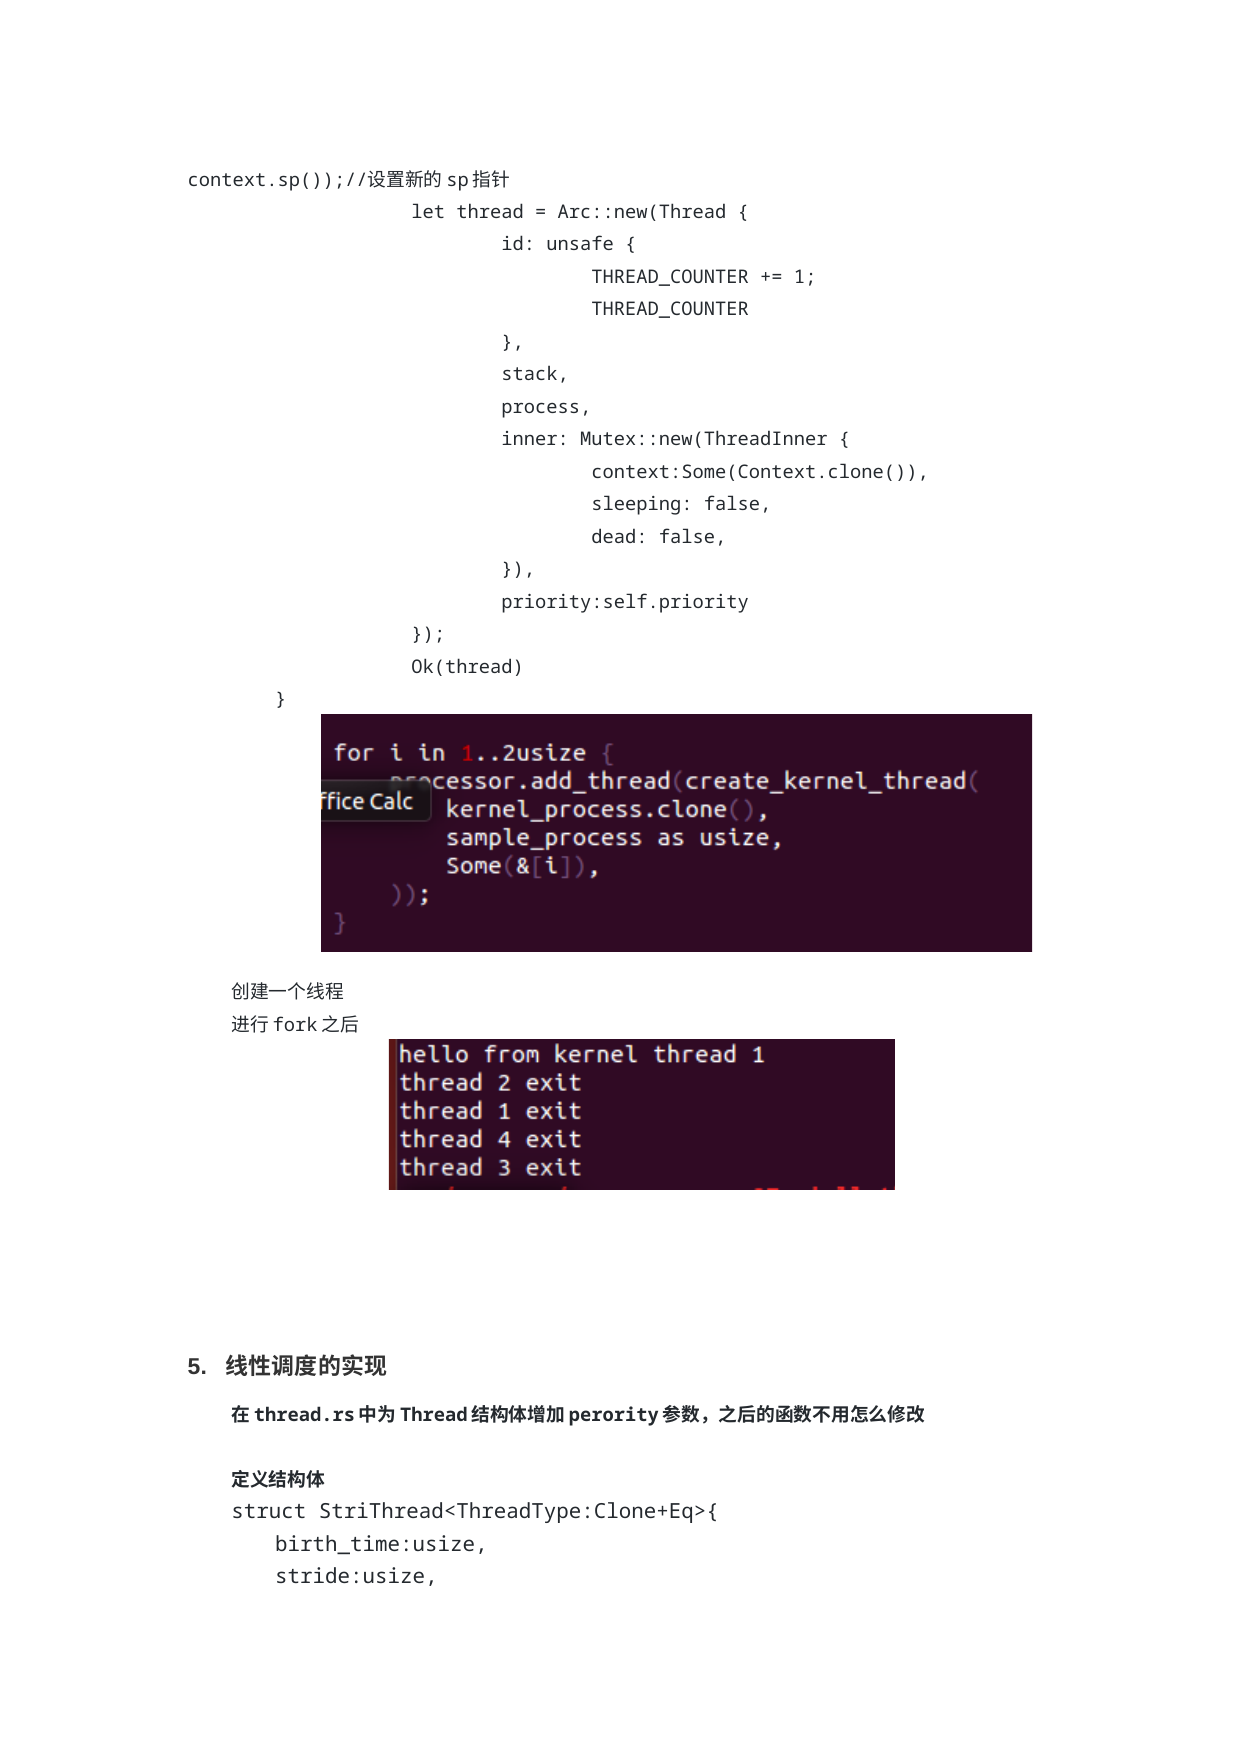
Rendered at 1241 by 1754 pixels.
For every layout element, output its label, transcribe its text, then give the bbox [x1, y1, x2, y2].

text priority:self.priority [187, 584, 1053, 617]
text birth_time:usize, [187, 1527, 1053, 1559]
picture [321, 714, 1033, 952]
text THREAD_COUNTER += 1; [187, 259, 1053, 292]
text }, [187, 324, 1053, 357]
text inner: Mutex::new(ThreadInner { [187, 422, 1053, 454]
text stride:usize, [187, 1559, 1053, 1592]
text let thread = Arc::new(Thread { [187, 194, 1053, 227]
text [187, 162, 1053, 194]
text Ok(thread) [187, 649, 1053, 682]
text process, [187, 389, 1053, 422]
text 进行fork之后 [187, 1007, 1053, 1039]
text stack, [187, 357, 1053, 389]
text struct StriThread<ThreadType:Clone+Eq>{ [187, 1494, 1053, 1527]
text }); [187, 617, 1053, 649]
text } [231, 682, 1053, 714]
text }), [187, 552, 1053, 584]
text 创建一个线程 [187, 974, 1053, 1007]
text dead: false, [187, 519, 1053, 552]
text THREAD_COUNTER [187, 292, 1053, 324]
text sleeping: false, [187, 487, 1053, 519]
text 在thread.rs中为Thread结构体增加perority参数，之后的函数不用怎么修改 [187, 1397, 1053, 1429]
picture [388, 1039, 895, 1190]
text 定义结构体 [187, 1462, 1053, 1494]
text context:Some(Context.clone()), [187, 454, 1053, 487]
list 线性调度的实现 [187, 1332, 1053, 1397]
text id: unsafe { [187, 227, 1053, 259]
